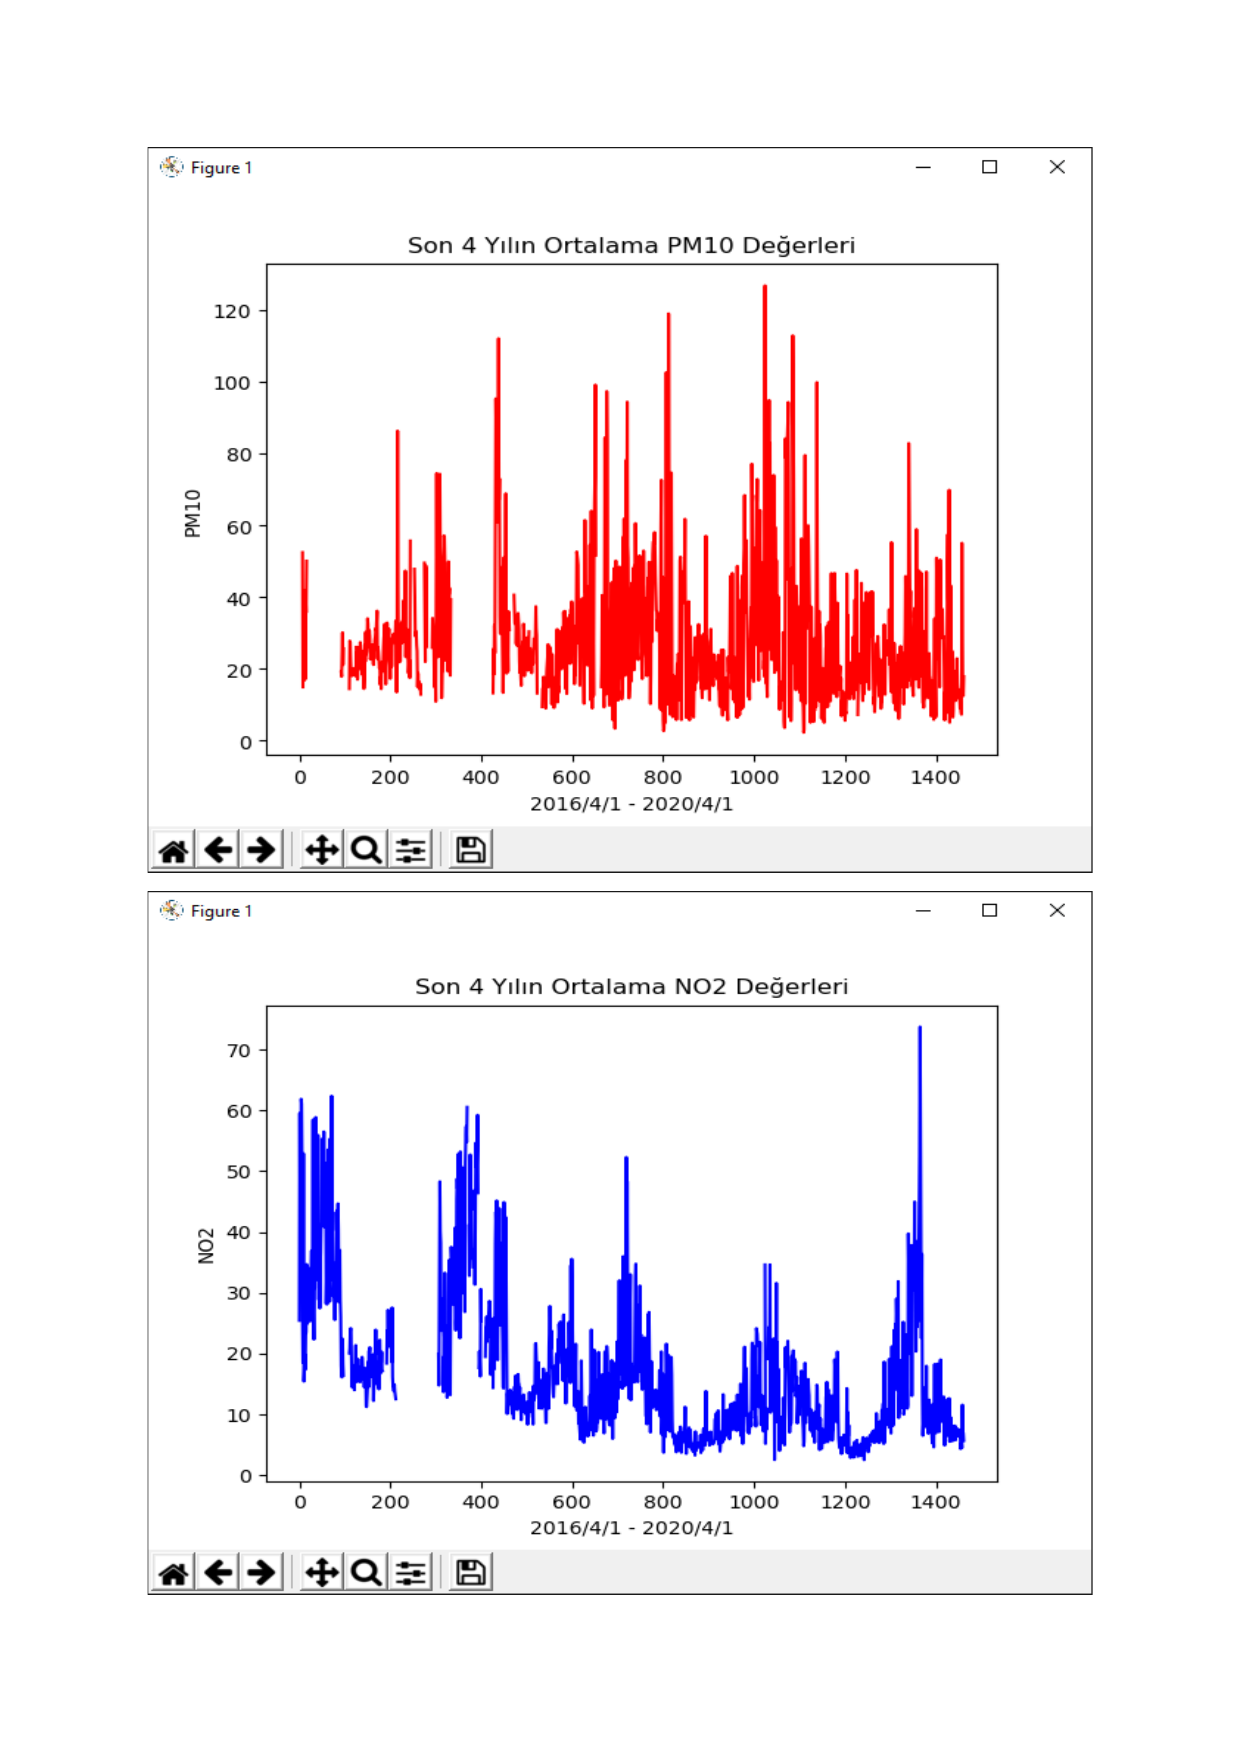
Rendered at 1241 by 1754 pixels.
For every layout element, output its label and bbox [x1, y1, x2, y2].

picture [147, 147, 1093, 873]
picture [147, 891, 1093, 1595]
